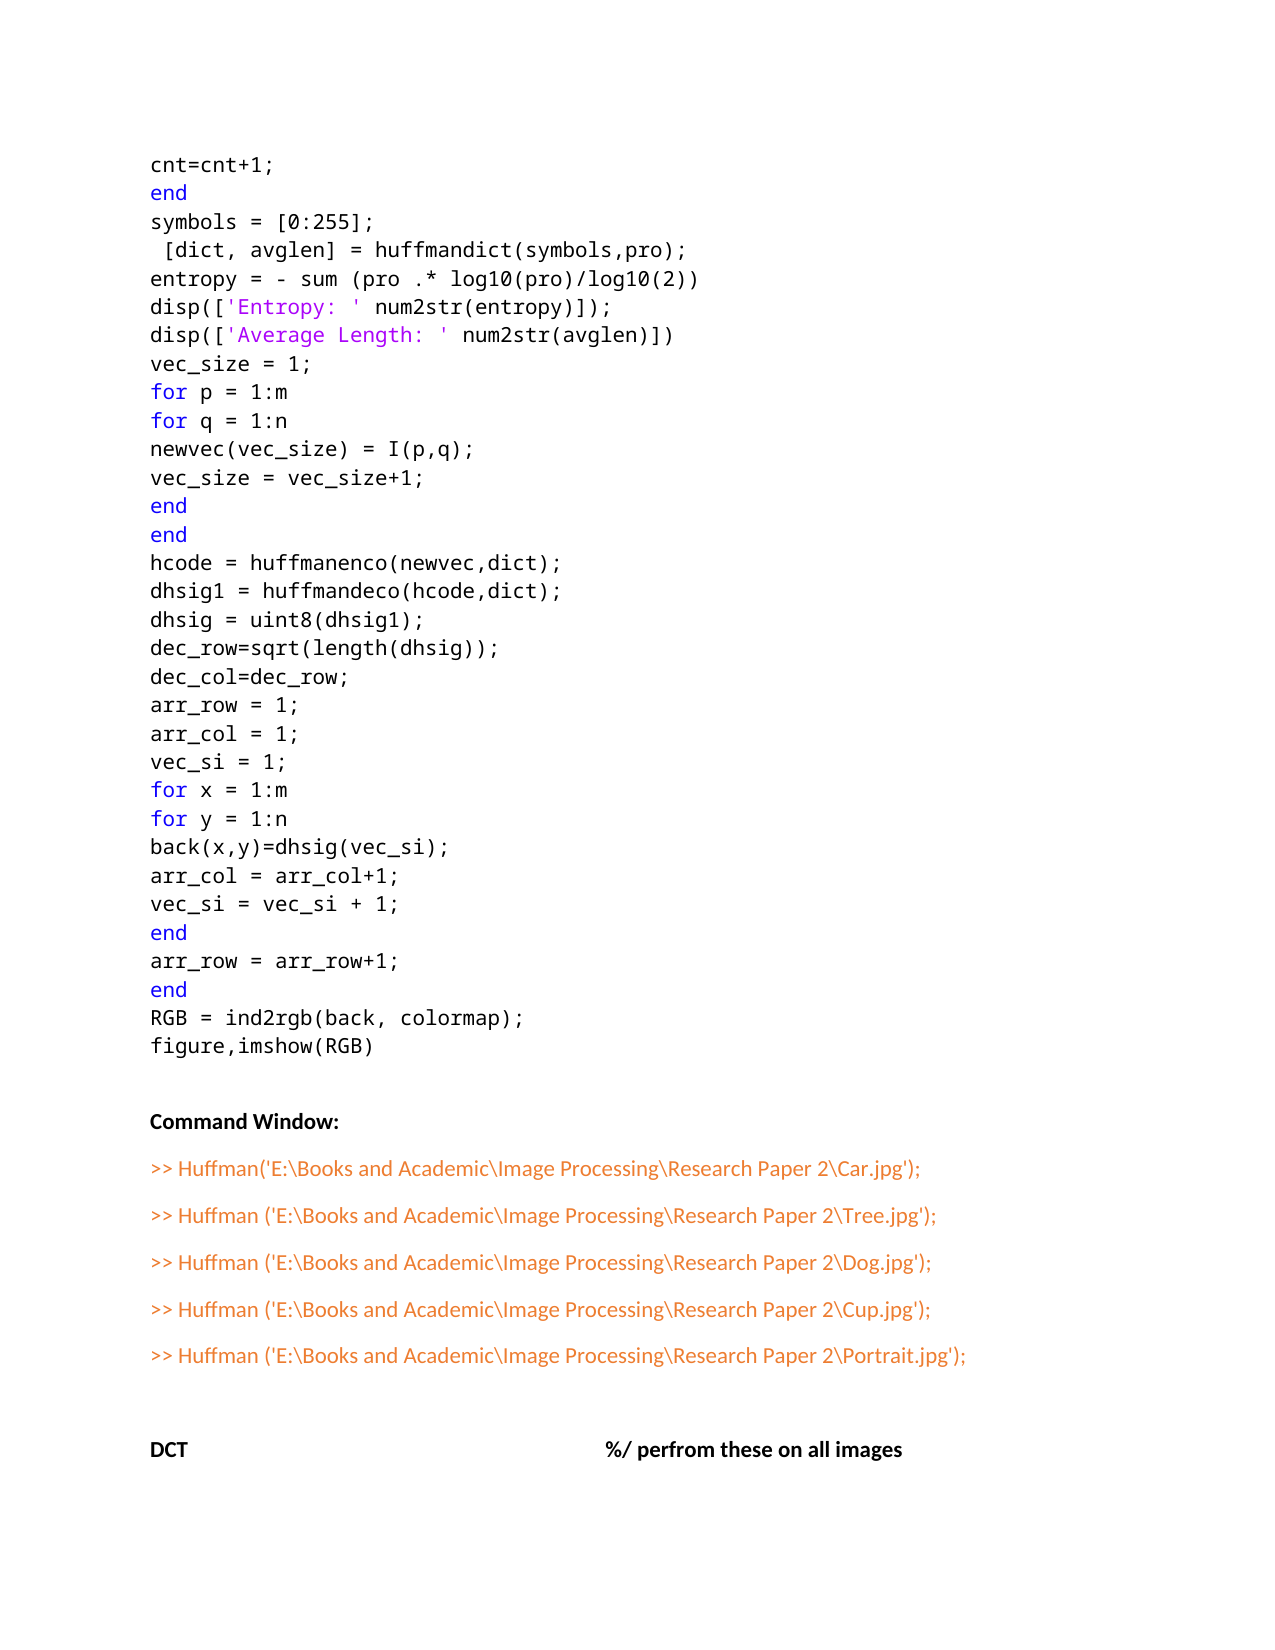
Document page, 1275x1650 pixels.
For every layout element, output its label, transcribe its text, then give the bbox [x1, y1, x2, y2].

text symbols = [0:255]; [150, 207, 1125, 235]
text vec_size = 1; [150, 349, 1125, 377]
text >> Huffman('E:\Books and Academic\Image Processing\Research Paper 2\Car.jpg'); [150, 1154, 1125, 1182]
text vec_size = vec_size+1; [150, 463, 1125, 491]
text figure,imshow(RGB) [150, 1032, 1125, 1060]
text dhsig1 = huffmandeco(hcode,dict); [150, 577, 1125, 605]
text newvec(vec_size) = I(p,q); [150, 434, 1125, 463]
text for p = 1:m [150, 377, 1125, 406]
text back(x,y)=dhsig(vec_si); [150, 832, 1125, 861]
text >> Huffman ('E:\Books and Academic\Image Processing\Research Paper 2\Cup.jpg'); [150, 1295, 1125, 1323]
text dec_row=sqrt(length(dhsig)); [150, 633, 1125, 662]
text for y = 1:n [150, 804, 1125, 832]
text end [150, 520, 1125, 548]
text [dict, avglen] = huffmandict(symbols,pro); [150, 235, 1125, 264]
text vec_si = vec_si + 1; [150, 889, 1125, 918]
text dec_col=dec_row; [150, 662, 1125, 690]
text arr_col = 1; [150, 719, 1125, 747]
text vec_si = 1; [150, 747, 1125, 776]
text entropy = - sum (pro .* log10(pro)/log10(2)) [150, 264, 1125, 292]
text disp(['Entropy: ' num2str(entropy)]); [150, 292, 1125, 321]
text hcode = huffmanenco(newvec,dict); [150, 548, 1125, 577]
text end [150, 491, 1125, 520]
text for x = 1:m [150, 776, 1125, 804]
text disp(['Average Length: ' num2str(avglen)]) [150, 321, 1125, 349]
text dhsig = uint8(dhsig1); [150, 605, 1125, 633]
text DCT %/ perfrom these on all images [150, 1435, 1125, 1463]
text arr_row = arr_row+1; [150, 946, 1125, 975]
text >> Huffman ('E:\Books and Academic\Image Processing\Research Paper 2\Dog.jpg'); [150, 1248, 1125, 1276]
text end [150, 178, 1125, 207]
text Command Window: [150, 1107, 1125, 1135]
text cnt=cnt+1; [150, 150, 1125, 178]
text arr_row = 1; [150, 690, 1125, 719]
text >> Huffman ('E:\Books and Academic\Image Processing\Research Paper 2\Portrait.jpg'); [150, 1342, 1125, 1370]
text end [150, 918, 1125, 946]
text end [150, 975, 1125, 1003]
text arr_col = arr_col+1; [150, 861, 1125, 889]
text >> Huffman ('E:\Books and Academic\Image Processing\Research Paper 2\Tree.jpg'); [150, 1201, 1125, 1229]
text for q = 1:n [150, 406, 1125, 434]
text RGB = ind2rgb(back, colormap); [150, 1003, 1125, 1032]
